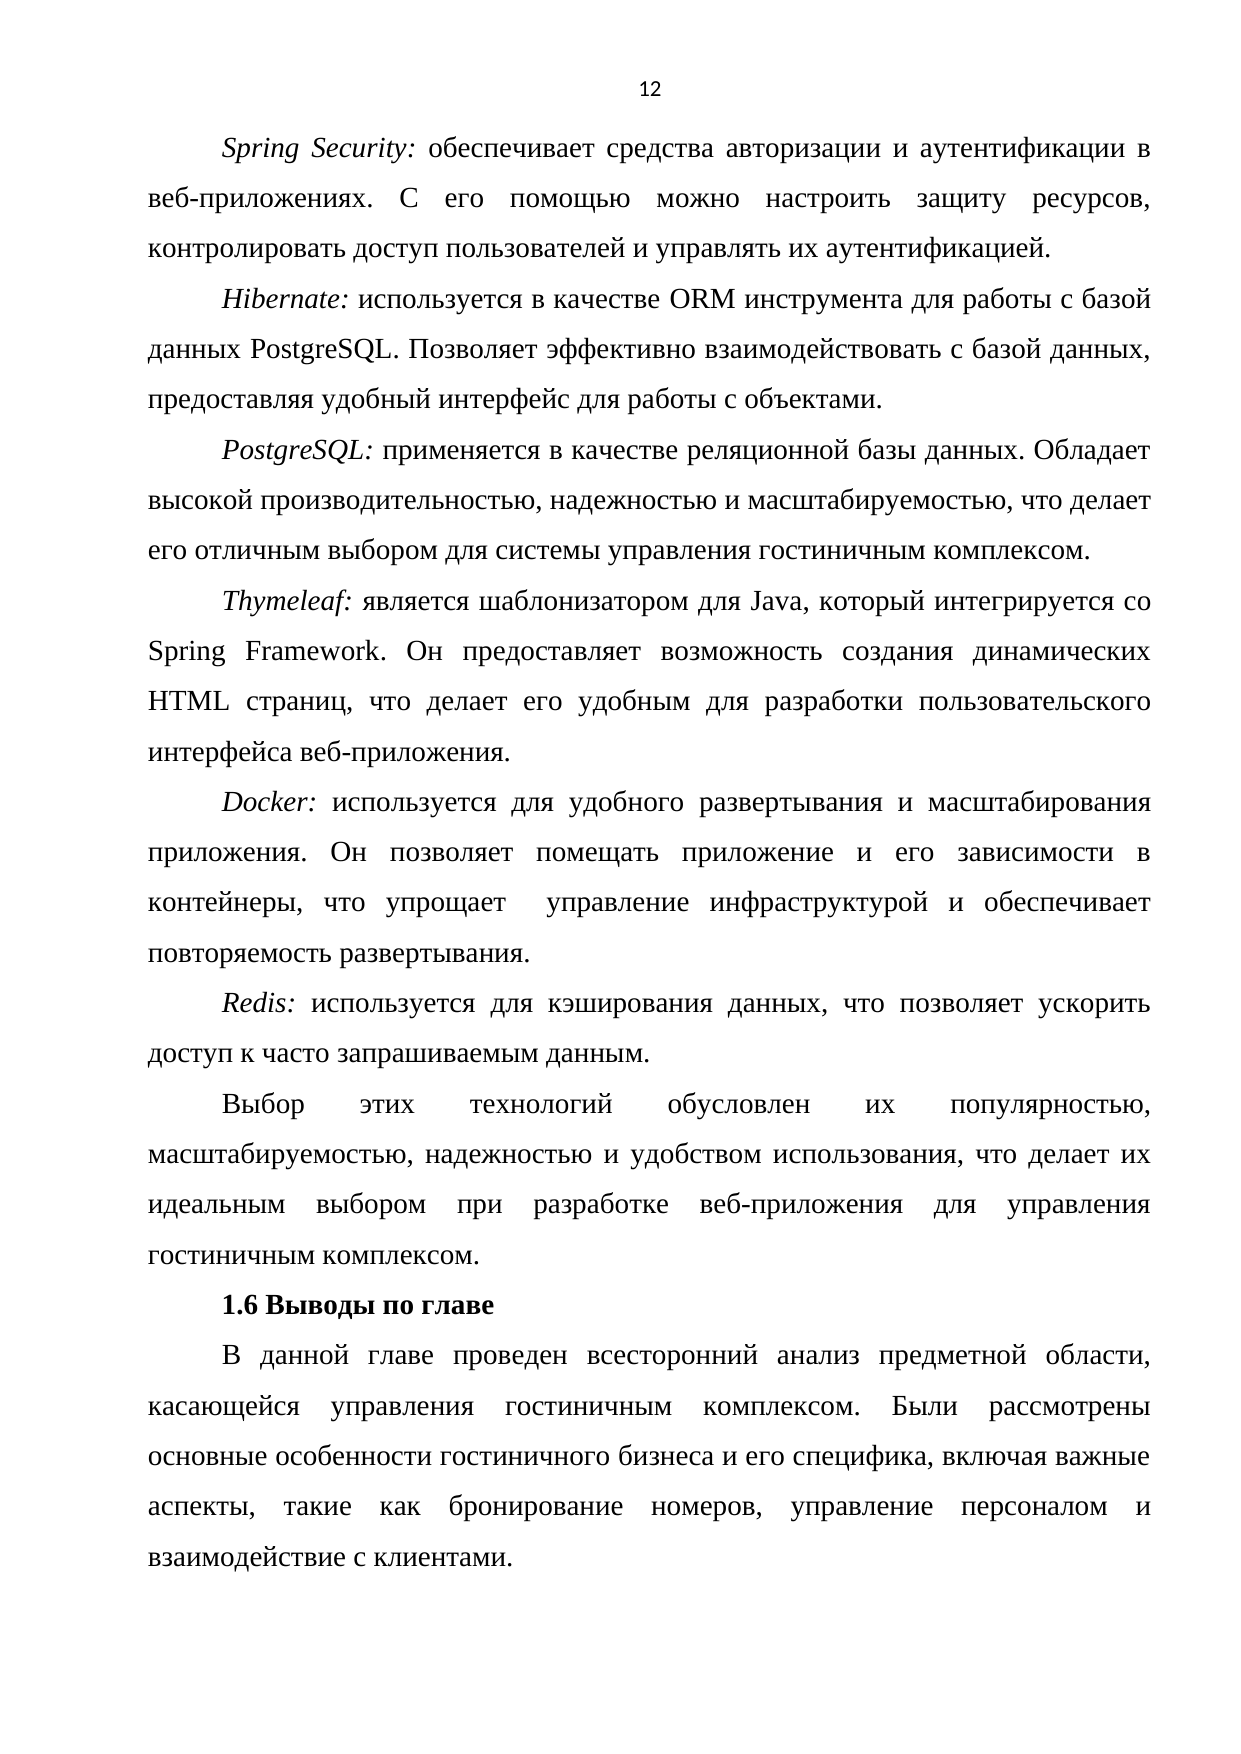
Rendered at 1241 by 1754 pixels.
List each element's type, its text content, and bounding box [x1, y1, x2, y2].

text Redis: используется для кэширования данных, что позволяет ускорить доступ к часто запрашиваемым данным. [148, 985, 1152, 1069]
text 1.6 Выводы по главе [221, 1287, 1152, 1321]
text В данной главе проведен всесторонний анализ предметной области, касающейся управления гостиничным комплексом. Были рассмотрены основные особенности гостиничного бизнеса и его специфика, включая важные аспекты, такие как бронирование номеров, управление персоналом и взаимодействие с клиентами. [148, 1337, 1152, 1572]
text Thymeleaf: является шаблонизатором для Java, который интегрируется со Spring Framework. Он предоставляет возможность создания динамических HTML страниц, что делает его удобным для разработки пользовательского интерфейса веб-приложения. [148, 583, 1152, 767]
text Spring Security: обеспечивает средства авторизации и аутентификации в веб-приложениях. С его помощью можно настроить защиту ресурсов, контролировать доступ пользователей и управлять их аутентификацией. [148, 130, 1152, 264]
text Выбор этих технологий обусловлен их популярностью, масштабируемостью, надежностью и удобством использования, что делает их идеальным выбором при разработке веб-приложения для управления гостиничным комплексом. [148, 1086, 1152, 1270]
text Hibernate: используется в качестве ORM инструмента для работы с базой данных PostgreSQL. Позволяет эффективно взаимодействовать с базой данных, предоставляя удобный интерфейс для работы с объектами. [148, 281, 1152, 415]
text Docker: используется для удобного развертывания и масштабирования приложения. Он позволяет помещать приложение и его зависимости в контейнеры, что упрощает управление инфраструктурой и обеспечивает повторяемость развертывания. [148, 784, 1152, 968]
text PostgreSQL: применяется в качестве реляционной базы данных. Обладает высокой производительностью, надежностью и масштабируемостью, что делает его отличным выбором для системы управления гостиничным комплексом. [148, 432, 1152, 566]
